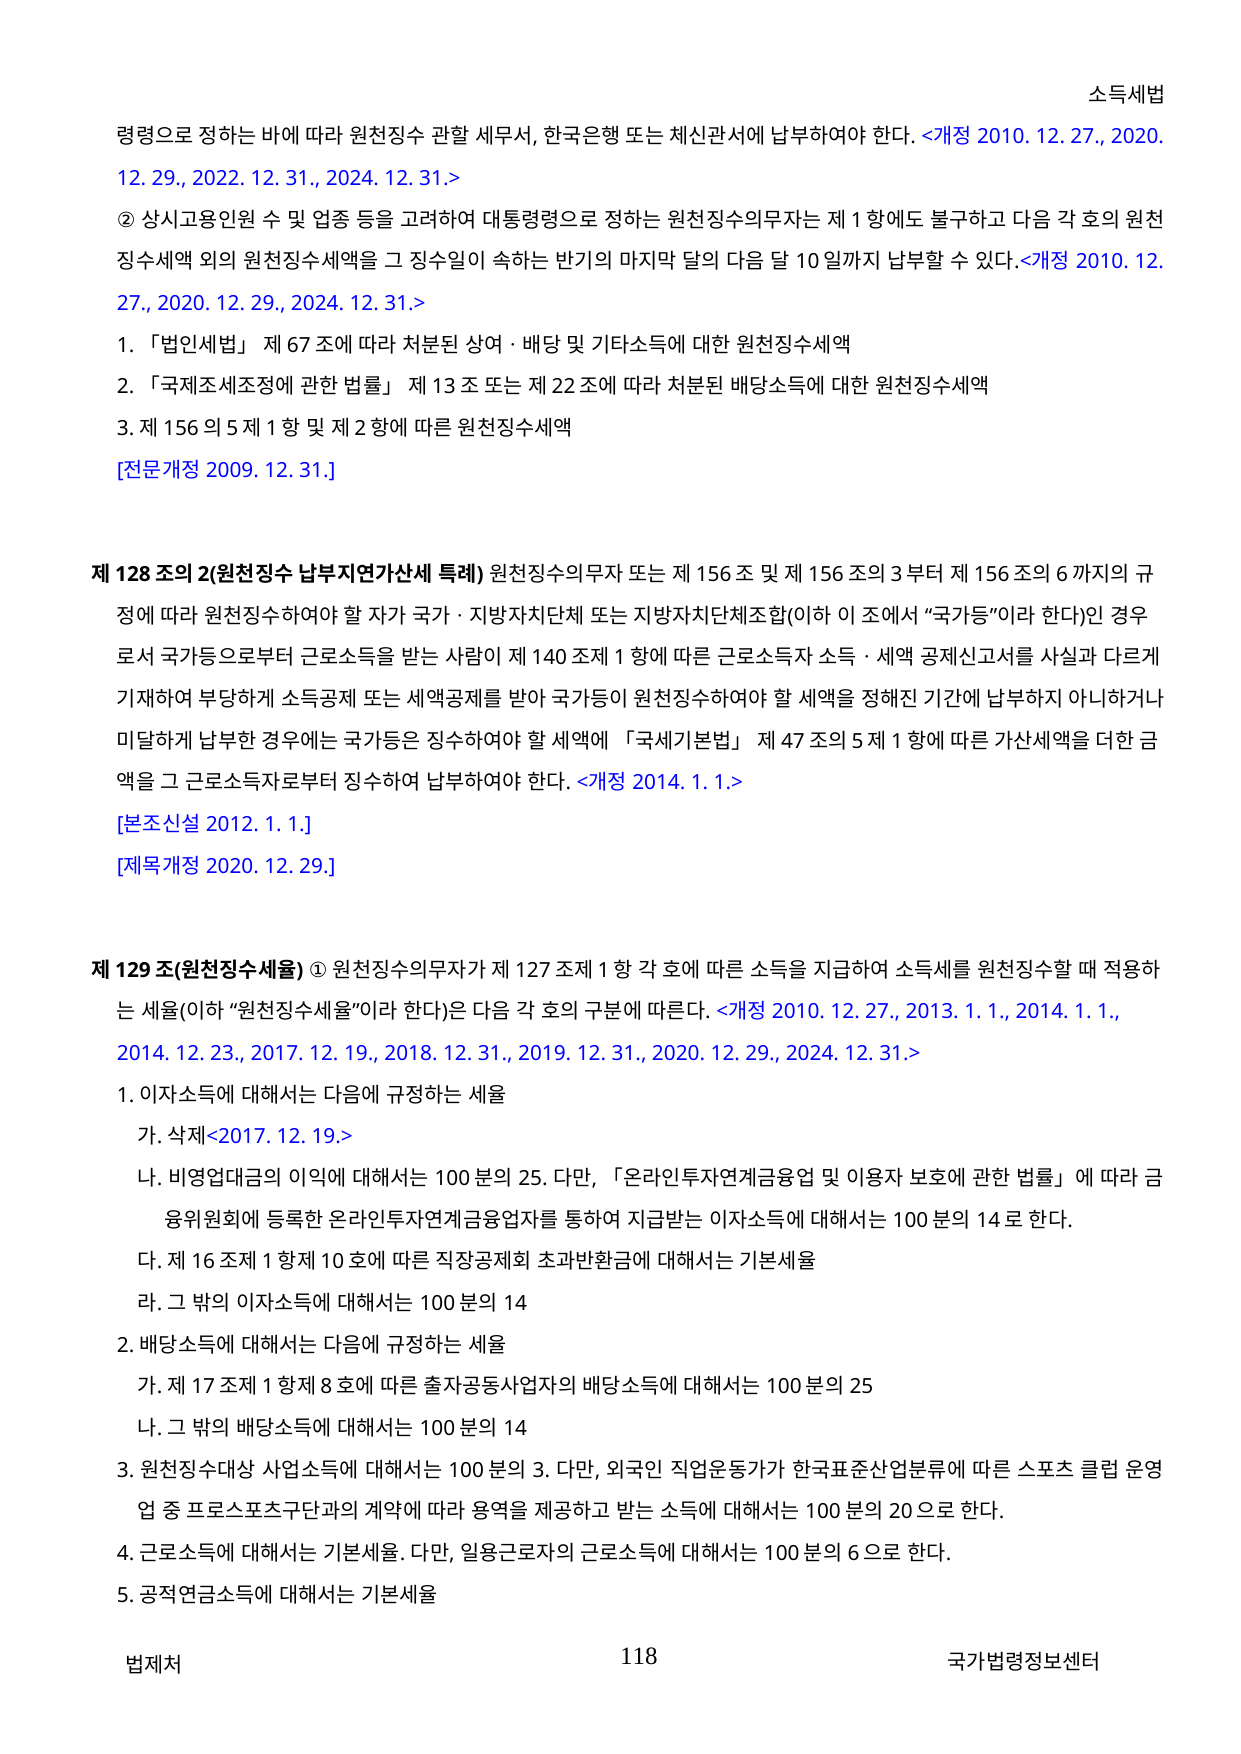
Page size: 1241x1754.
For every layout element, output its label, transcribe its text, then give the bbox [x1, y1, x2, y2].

text 3. 제156의5제1항 및 제2항에 따른 원천징수세액 [117, 400, 1165, 442]
text [본조신설 2012. 1. 1.] [117, 796, 1165, 837]
text 가. 제17조제1항제8호에 따른 출자공동사업자의 배당소득에 대해서는 100분의 25 [137, 1358, 1165, 1400]
text [전문개정 2009. 12. 31.] [117, 442, 1165, 483]
text 가. 삭제<2017. 12. 19.> [137, 1108, 1165, 1150]
text 라. 그 밖의 이자소득에 대해서는 100분의 14 [137, 1275, 1165, 1317]
text 제129조(원천징수세율) ① 원천징수의무자가 제127조제1항 각 호에 따른 소득을 지급하여 소득세를 원천징수할 때 적용하는 세율(이하 “원천징수세율”이라 한다)은 다음 각 호의 구분에 따른다. <개정 2010. 12. 27., 2013. 1. 1., 2014. 1. 1., 2014. 12. 23., 2017. 12. 19., 2018. 12. 31., 2019. 12. 31., 2020. 12. 29., 2024. 12. 31.> [92, 942, 1165, 1067]
text 제128조의2(원천징수 납부지연가산세 특례) 원천징수의무자 또는 제156조 및 제156조의3부터 제156조의6까지의 규정에 따라 원천징수하여야 할 자가 국가ㆍ지방자치단체 또는 지방자치단체조합(이하 이 조에서 “국가등”이라 한다)인 경우로서 국가등으로부터 근로소득을 받는 사람이 제140조제1항에 따른 근로소득자 소득ㆍ세액 공제신고서를 사실과 다르게 기재하여 부당하게 소득공제 또는 세액공제를 받아 국가등이 원천징수하여야 할 세액을 정해진 기간에 납부하지 아니하거나 미달하게 납부한 경우에는 국가등은 징수하여야 할 세액에 「국세기본법」 제47조의5제1항에 따른 가산세액을 더한 금액을 그 근로소득자로부터 징수하여 납부하여야 한다. <개정 2014. 1. 1.> [92, 546, 1165, 796]
text 4. 근로소득에 대해서는 기본세율. 다만, 일용근로자의 근로소득에 대해서는 100분의 6으로 한다. [117, 1525, 1165, 1567]
text [제목개정 2020. 12. 29.] [117, 837, 1165, 879]
text 1. 이자소득에 대해서는 다음에 규정하는 세율 [117, 1067, 1165, 1108]
text 2. 「국제조세조정에 관한 법률」 제13조 또는 제22조에 따라 처분된 배당소득에 대한 원천징수세액 [117, 358, 1165, 400]
text 나. 비영업대금의 이익에 대해서는 100분의 25. 다만, 「온라인투자연계금융업 및 이용자 보호에 관한 법률」에 따라 금융위원회에 등록한 온라인투자연계금융업자를 통하여 지급받는 이자소득에 대해서는 100분의 14로 한다. [137, 1150, 1165, 1233]
text ② 상시고용인원 수 및 업종 등을 고려하여 대통령령으로 정하는 원천징수의무자는 제1항에도 불구하고 다음 각 호의 원천징수세액 외의 원천징수세액을 그 징수일이 속하는 반기의 마지막 달의 다음 달 10일까지 납부할 수 있다.<개정 2010. 12. 27., 2020. 12. 29., 2024. 12. 31.> [117, 192, 1165, 317]
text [92, 108, 1165, 192]
text 3. 원천징수대상 사업소득에 대해서는 100분의 3. 다만, 외국인 직업운동가가 한국표준산업분류에 따른 스포츠 클럽 운영업 중 프로스포츠구단과의 계약에 따라 용역을 제공하고 받는 소득에 대해서는 100분의 20으로 한다. [117, 1442, 1165, 1525]
text 5. 공적연금소득에 대해서는 기본세율 [117, 1567, 1165, 1608]
text 다. 제16조제1항제10호에 따른 직장공제회 초과반환금에 대해서는 기본세율 [137, 1233, 1165, 1275]
text 나. 그 밖의 배당소득에 대해서는 100분의 14 [137, 1400, 1165, 1442]
text 2. 배당소득에 대해서는 다음에 규정하는 세율 [117, 1317, 1165, 1358]
text 1. 「법인세법」 제67조에 따라 처분된 상여ㆍ배당 및 기타소득에 대한 원천징수세액 [117, 317, 1165, 358]
